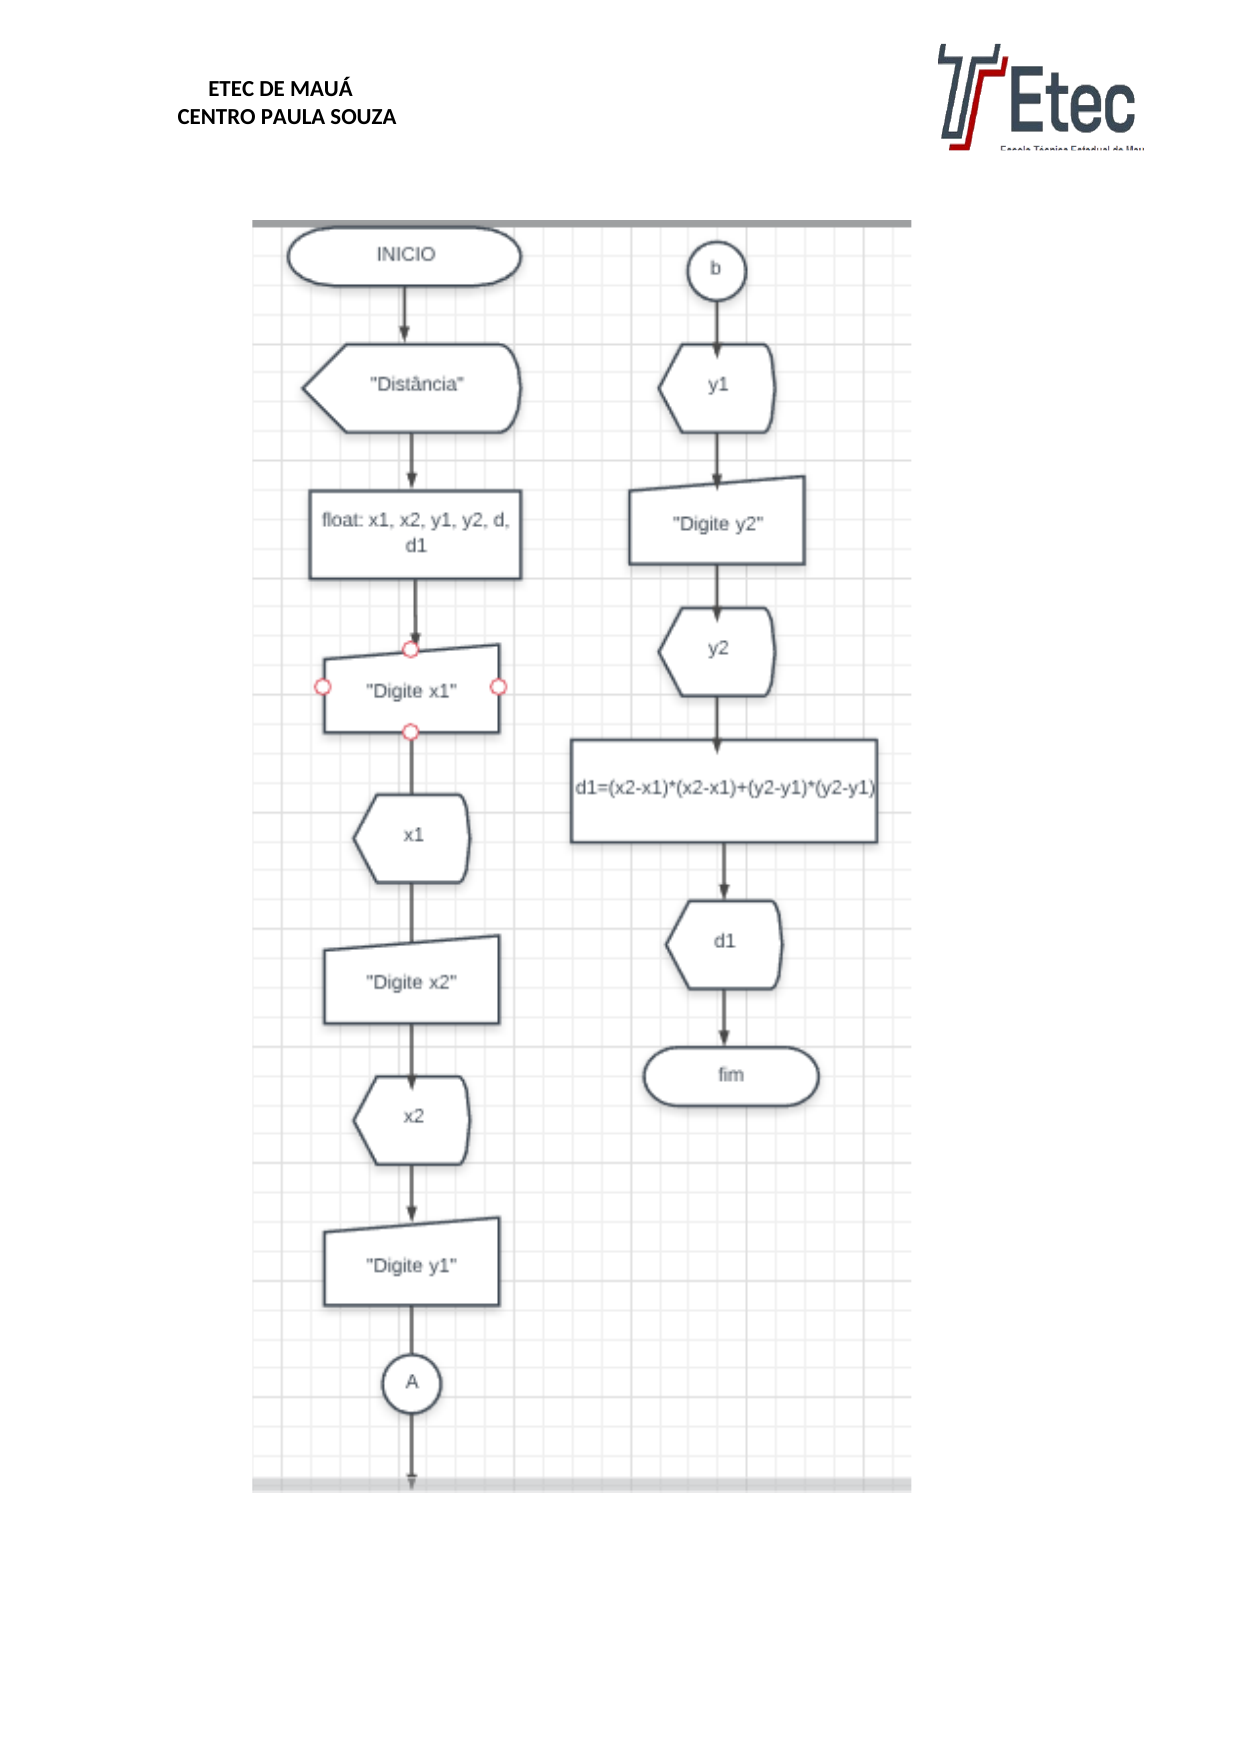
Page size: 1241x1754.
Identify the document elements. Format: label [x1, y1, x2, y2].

picture [252, 220, 912, 1493]
picture [937, 43, 1144, 150]
